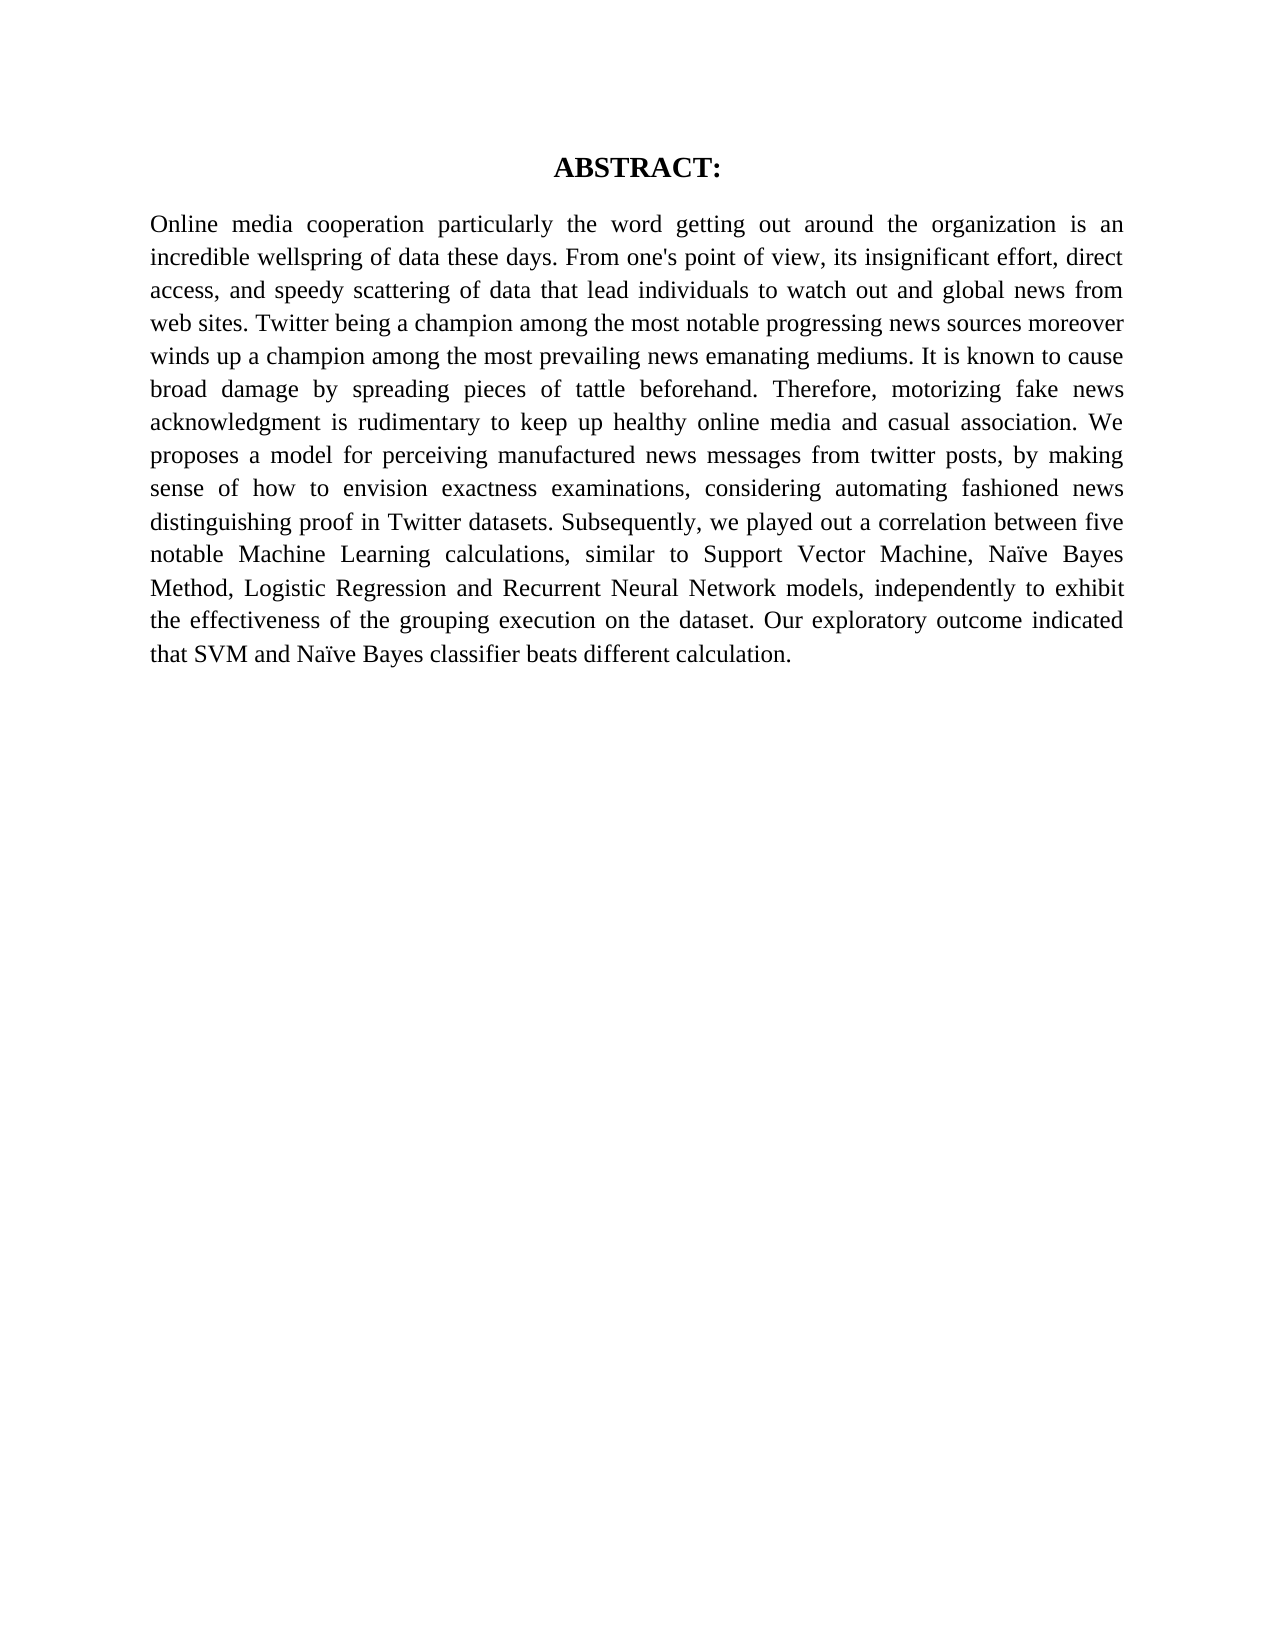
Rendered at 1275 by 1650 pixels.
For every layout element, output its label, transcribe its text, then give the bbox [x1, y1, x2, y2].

text Online media cooperation particularly the word getting out around the organization is an incredible wellspring of data these days. From one's point of view, its insignificant effort, direct access, and speedy scattering of data that lead individuals to watch out and global news from web sites. Twitter being a champion among the most notable progressing news sources moreover winds up a champion among the most prevailing news emanating mediums. It is known to cause broad damage by spreading pieces of tattle beforehand. Therefore, motorizing fake news acknowledgment is rudimentary to keep up healthy online media and casual association. We proposes a model for perceiving manufactured news messages from twitter posts, by making sense of how to envision exactness examinations, considering automating fashioned news distinguishing proof in Twitter datasets. Subsequently, we played out a correlation between five notable Machine Learning calculations, similar to Support Vector Machine, Naïve Bayes Method, Logistic Regression and Recurrent Neural Network models, independently to exhibit the effectiveness of the grouping execution on the dataset. Our exploratory outcome indicated that SVM and Naïve Bayes classifier beats different calculation. [150, 209, 1125, 667]
text ABSTRACT: [150, 150, 1125, 183]
